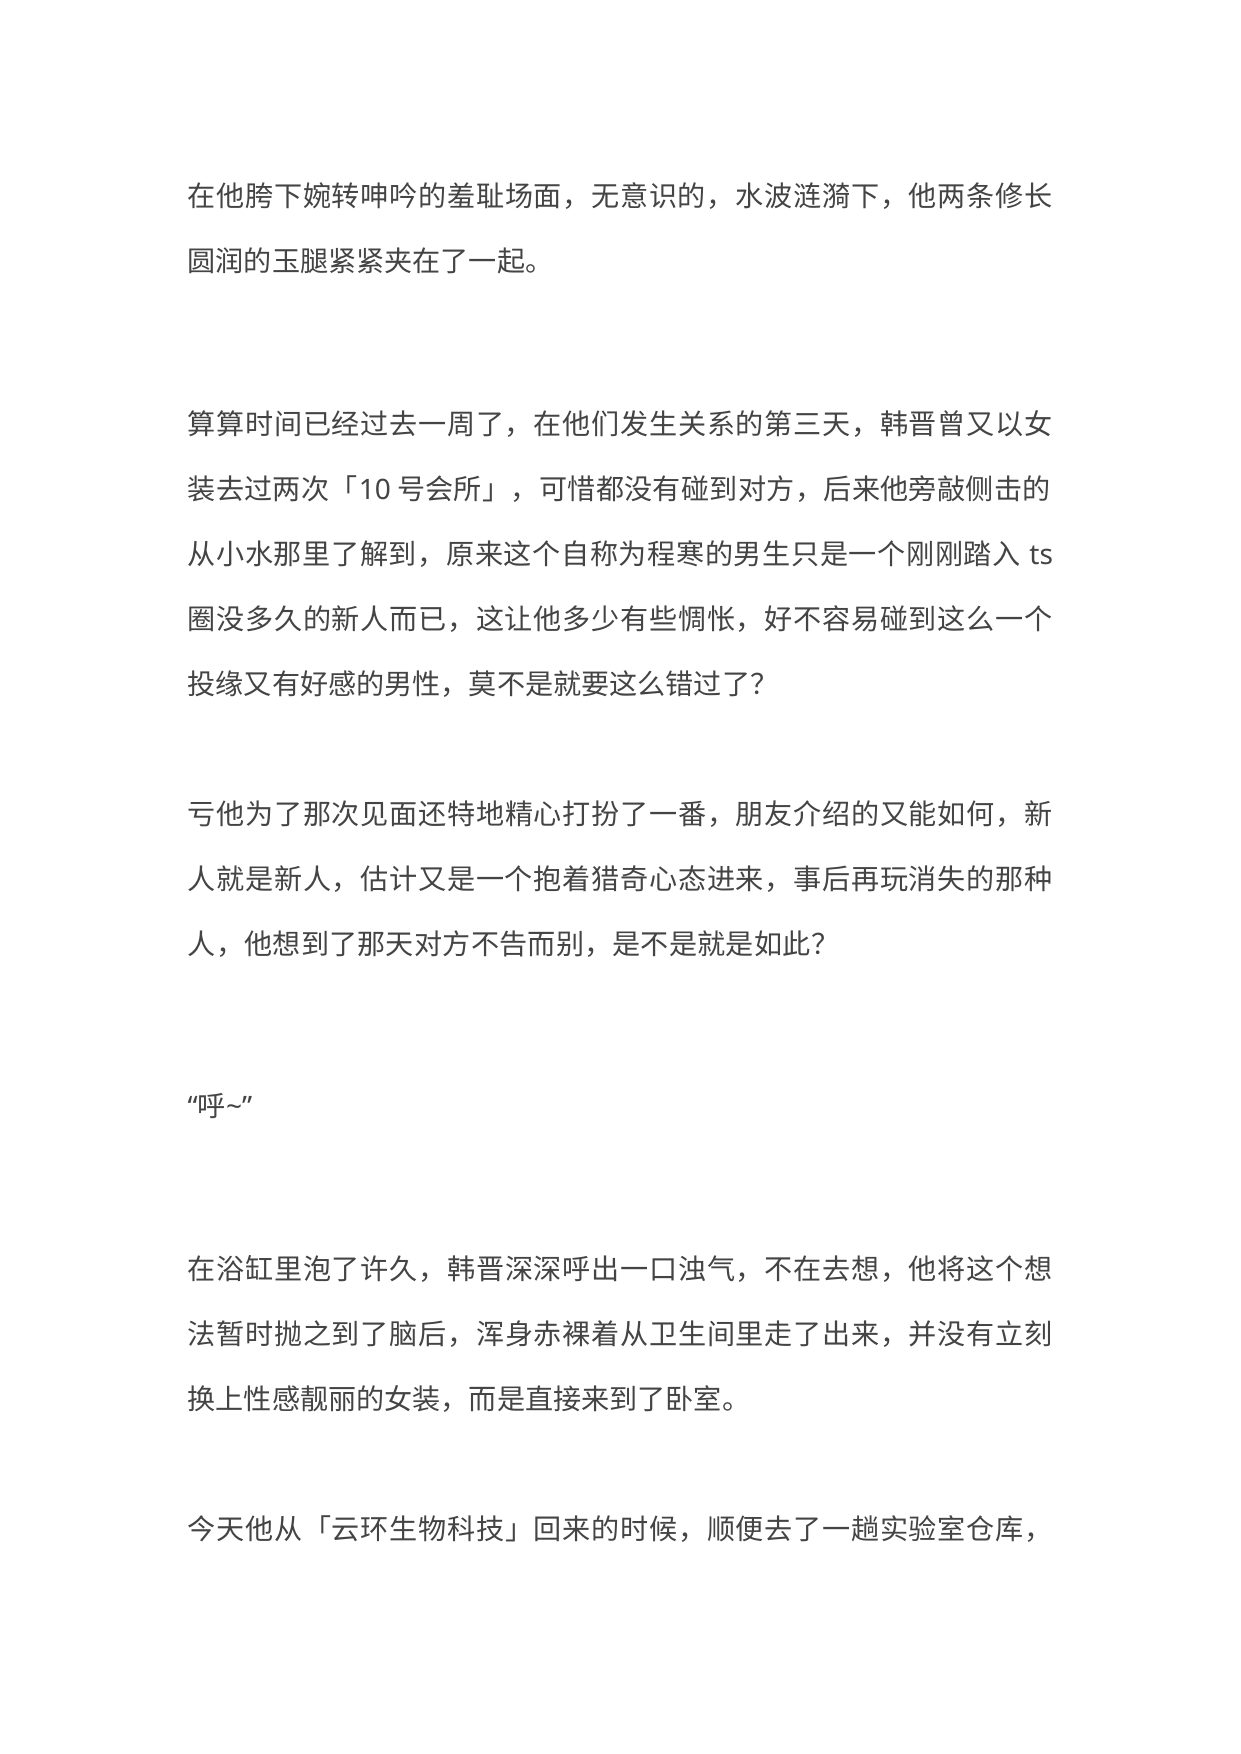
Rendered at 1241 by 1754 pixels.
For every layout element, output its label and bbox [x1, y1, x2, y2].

text [187, 162, 1053, 1559]
